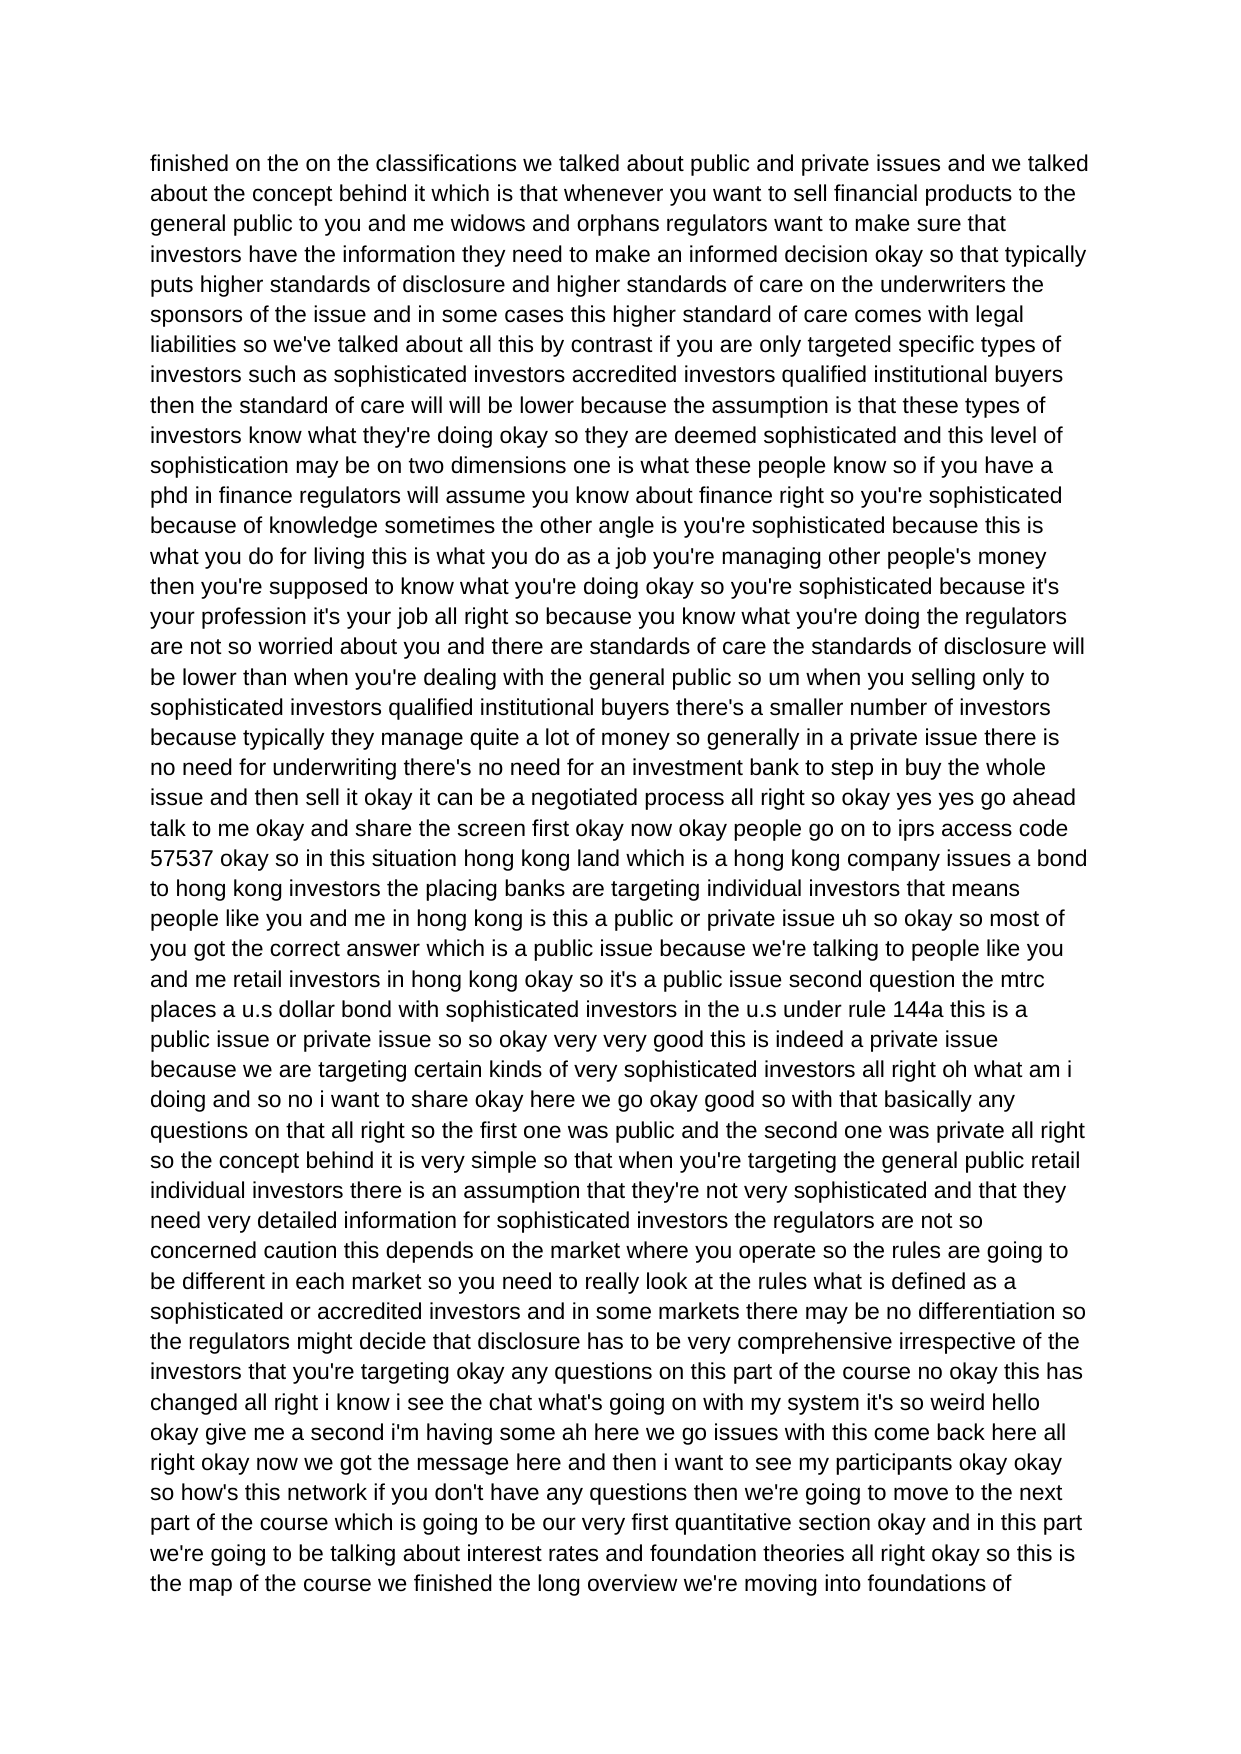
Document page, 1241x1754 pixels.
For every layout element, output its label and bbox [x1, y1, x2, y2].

text [150, 150, 1090, 1596]
